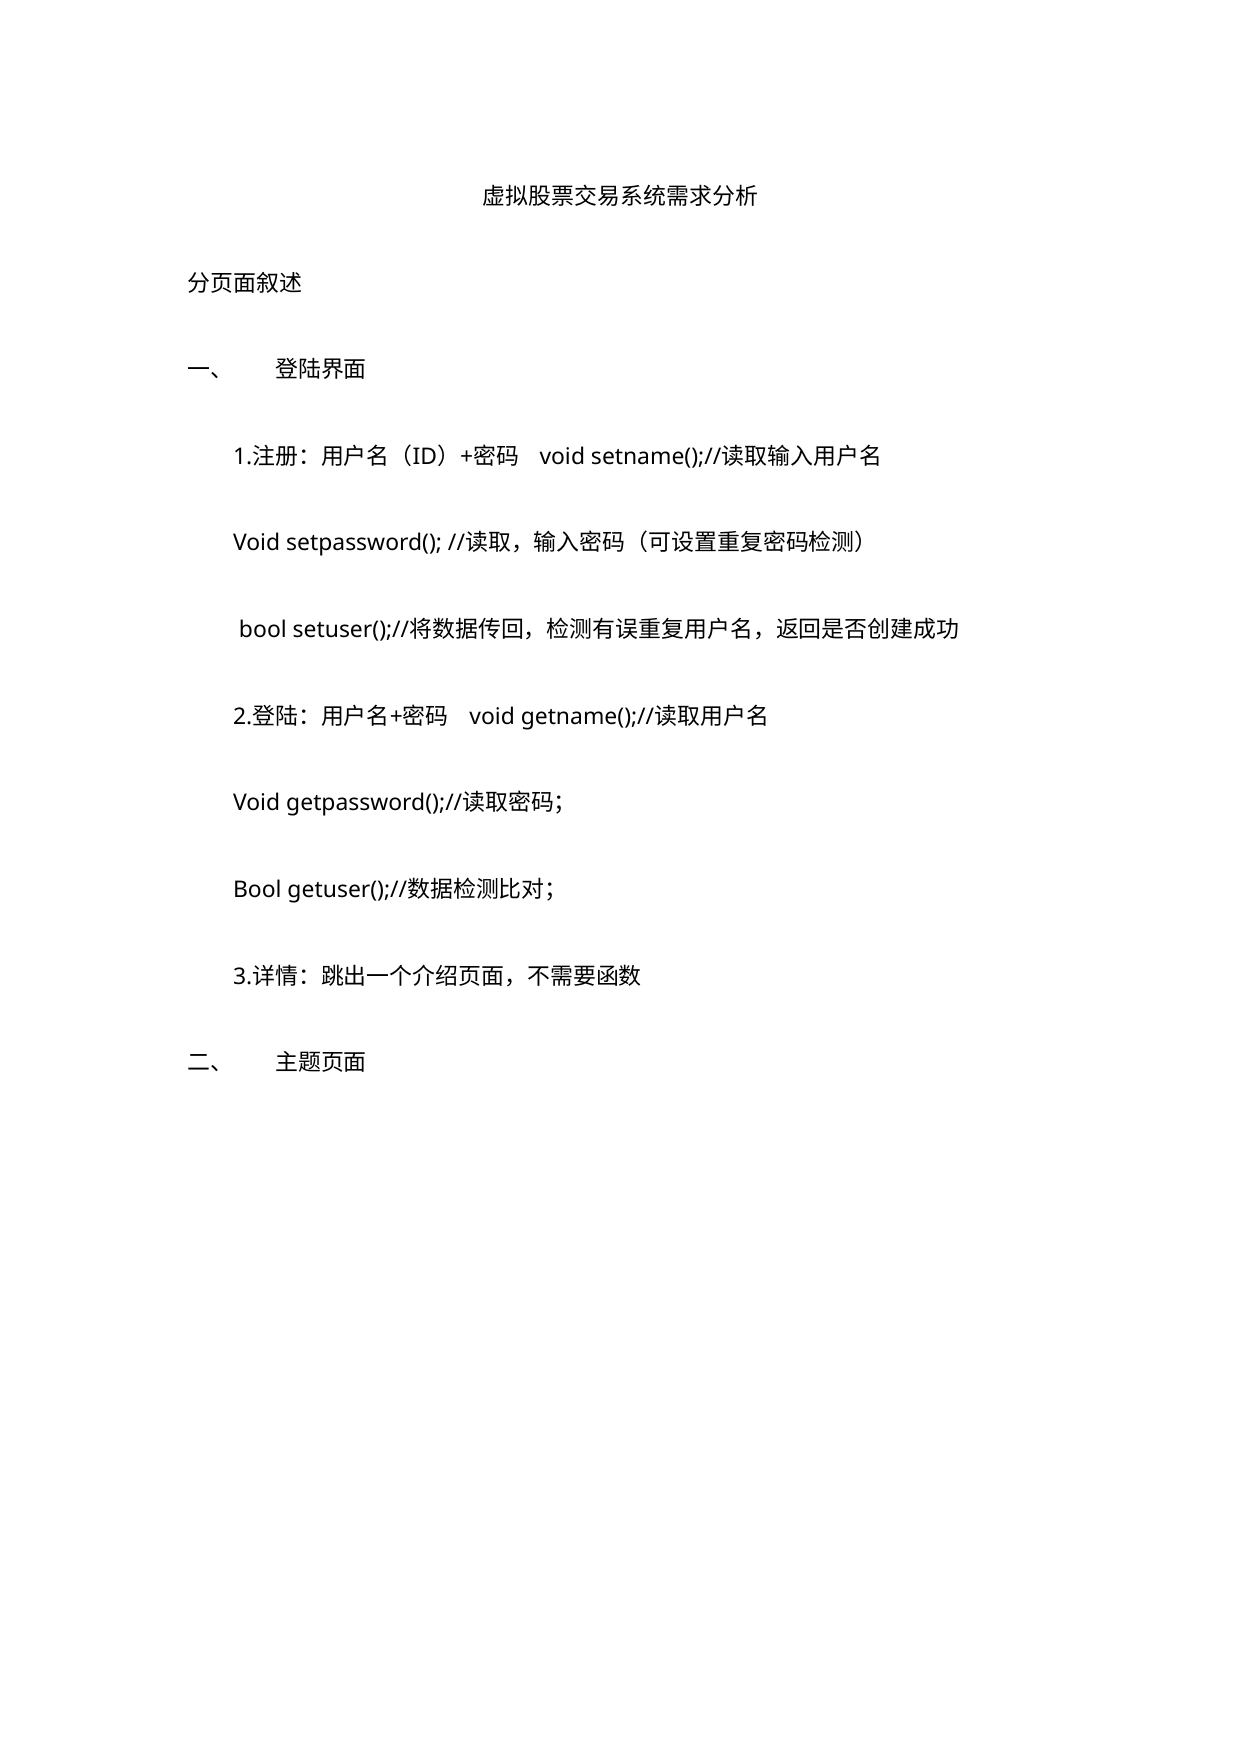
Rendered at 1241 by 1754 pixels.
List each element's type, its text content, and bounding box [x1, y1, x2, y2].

text 2.登陆：用户名+密码 void getname();//读取用户名 [233, 682, 1053, 747]
text 3.详情：跳出一个介绍页面，不需要函数 [233, 942, 1053, 1007]
text bool setuser();//将数据传回，检测有误重复用户名，返回是否创建成功 [233, 595, 1053, 660]
list 主题页面 [187, 1028, 1053, 1093]
list 登陆界面 [187, 335, 1053, 400]
text 分页面叙述 [187, 248, 1053, 313]
text 虚拟股票交易系统需求分析 [187, 162, 1053, 227]
text Bool getuser();//数据检测比对； [233, 855, 1053, 920]
text 1.注册：用户名（ID）+密码 void setname();//读取输入用户名 [233, 422, 1053, 487]
text Void getpassword();//读取密码； [233, 768, 1053, 833]
text Void setpassword(); //读取，输入密码（可设置重复密码检测） [233, 508, 1053, 573]
